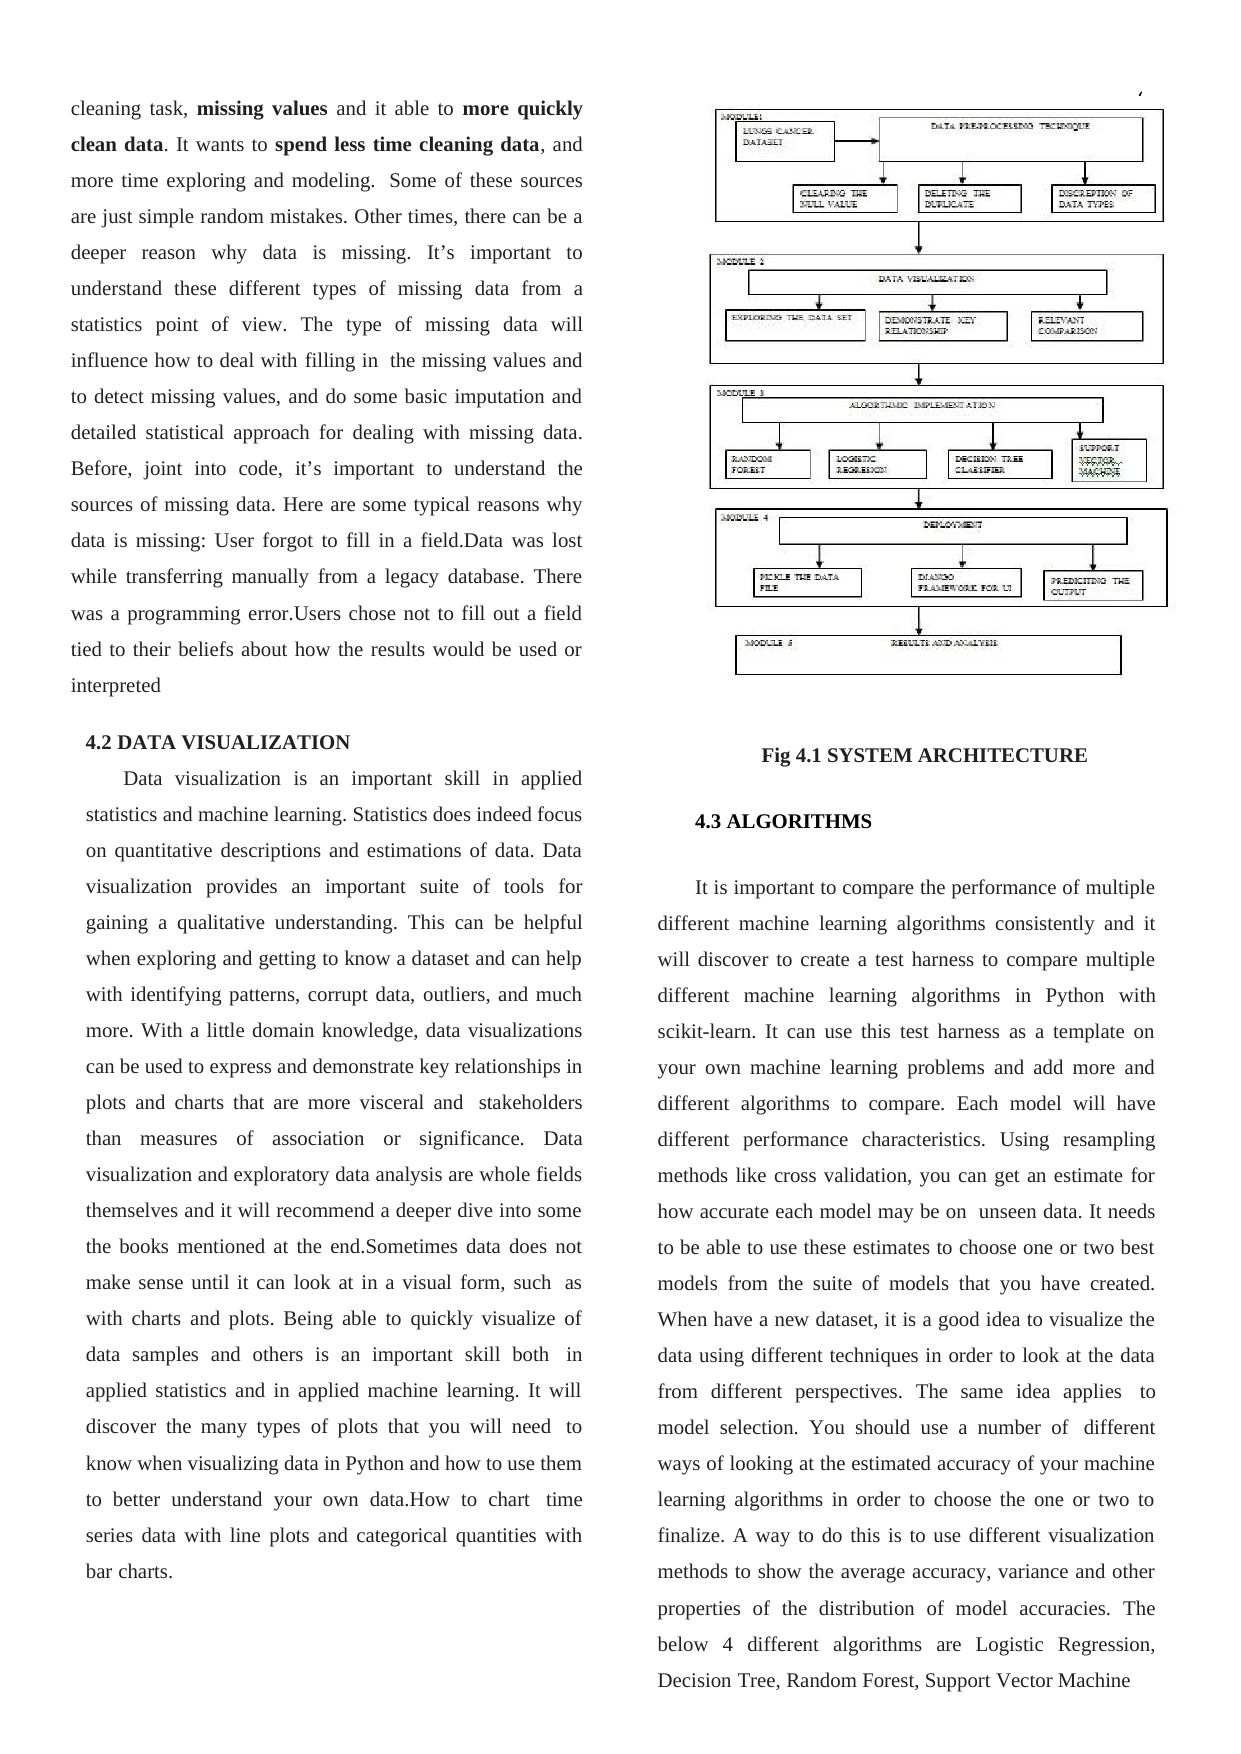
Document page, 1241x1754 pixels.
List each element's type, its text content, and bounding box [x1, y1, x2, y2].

subtitle DATA VISUALIZATION [85, 730, 583, 754]
picture [695, 96, 1191, 691]
text Data visualization is an important skill in applied statistics and machine learning. Statistics does indeed focus on quantitative descriptions and estimations of data. Data visualization provides an important suite of tools for gaining a qualitative understanding. This can be helpful when exploring and getting to know a dataset and can help with identifying patterns, corrupt data, outliers, and much more. With a little domain knowledge, data visualizations can be used to express and demonstrate key relationships in plots and charts that are more visceral and stakeholders than measures of association or significance. Data visualization and exploratory data analysis are whole fields themselves and it will recommend a deeper dive into some the books mentioned at the end.Sometimes data does not make sense until it can look at in a visual form, such as with charts and plots. Being able to quickly visualize of data samples and others is an important skill both in applied statistics and in applied machine learning. It will discover the many types of plots that you will need to know when visualizing data in Python and how to use them to better understand your own data.How to chart time series data with line plots and categorical quantities with bar charts. [86, 766, 583, 1583]
text cleaning task, missing values and it able to more quickly clean data. It wants to spend less time cleaning data, and more time exploring and modeling. Some of these sources are just simple random mistakes. Other times, there can be a deeper reason why data is missing. It’s important to understand these different types of missing data from a statistics point of view. The type of missing data will influence how to deal with filling in the missing values and to detect missing values, and do some basic imputation and detailed statistical approach for dealing with missing data. Before, joint into code, it’s important to understand the sources of missing data. Here are some typical reasons why data is missing: User forgot to fill in a field.Data was lost while transferring manually from a legacy database. There was a programming error.Users chose not to fill out a field tied to their beliefs about how the results would be used or interpreted [71, 96, 583, 697]
list ALGORITHMS [695, 809, 1178, 833]
subtitle Fig 4.1 SYSTEM ARCHITECTURE [761, 743, 1178, 767]
text It is important to compare the performance of multiple different machine learning algorithms consistently and it will discover to create a test harness to compare multiple different machine learning algorithms in Python with scikit-learn. It can use this test harness as a template on your own machine learning problems and add more and different algorithms to compare. Each model will have different performance characteristics. Using resampling methods like cross validation, you can get an estimate for how accurate each model may be on unseen data. It needs to be able to use these estimates to choose one or two best models from the suite of models that you have created. When have a new dataset, it is a good idea to visualize the data using different techniques in order to look at the data from different perspectives. The same idea applies to model selection. You should use a number of different ways of looking at the estimated accuracy of your machine learning algorithms in order to choose the one or two to finalize. A way to do this is to use different visualization methods to show the average accuracy, variance and other properties of the distribution of model accuracies. The below 4 different algorithms are Logistic Regression, Decision Tree, Random Forest, Support Vector Machine [657, 874, 1156, 1692]
